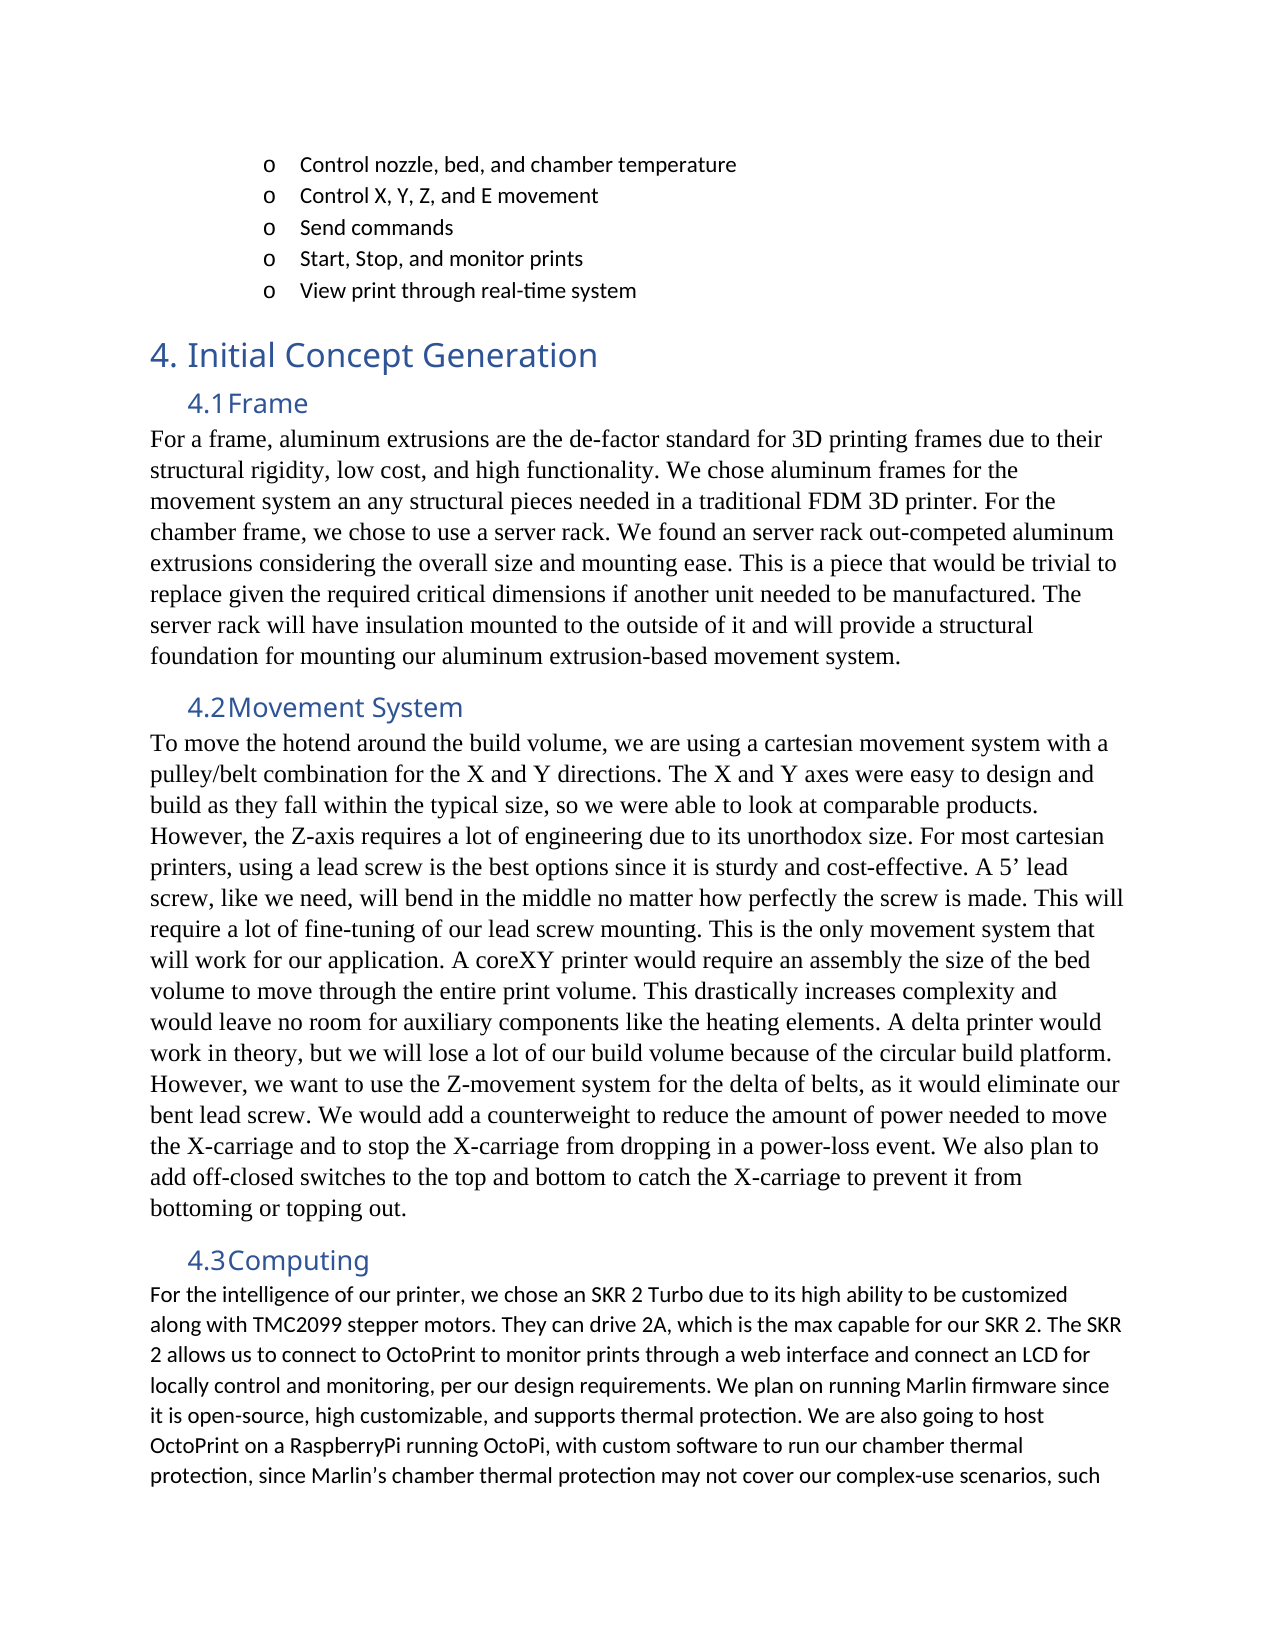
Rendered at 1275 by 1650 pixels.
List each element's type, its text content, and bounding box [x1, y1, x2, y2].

subtitle Computing [187, 1241, 1125, 1278]
subtitle Movement System [187, 689, 1125, 726]
list View print through real-time system [262, 276, 1125, 305]
text For a frame, aluminum extrusions are the de-factor standard for 3D printing frames due to their structural rigidity, low cost, and high functionality. We chose aluminum frames for the movement system an any structural pieces needed in a traditional FDM 3D printer. For the chamber frame, we chose to use a server rack. We found an server rack out-competed aluminum extrusions considering the overall size and mounting ease. This is a piece that would be trivial to replace given the required critical dimensions if another unit needed to be manufactured. The server rack will have insulation mounted to the outside of it and will provide a structural foundation for mounting our aluminum extrusion-based movement system. [150, 424, 1125, 670]
text To move the hotend around the build volume, we are using a cartesian movement system with a pulley/belt combination for the X and Y directions. The X and Y axes were easy to design and build as they fall within the typical size, so we were able to look at comparable products. However, the Z-axis requires a lot of engineering due to its unorthodox size. For most cartesian printers, using a lead screw is the best options since it is sturdy and cost-effective. A 5’ lead screw, like we need, will bend in the middle no matter how perfectly the screw is made. This will require a lot of fine-tuning of our lead screw mounting. This is the only movement system that will work for our application. A coreXY printer would require an assembly the size of the bed volume to move through the entire print volume. This drastically increases complexity and would leave no room for auxiliary components like the heating elements. A delta printer would work in theory, but we will lose a lot of our build volume because of the circular build platform. However, we want to use the Z-movement system for the delta of belts, as it would eliminate our bent lead screw. We would add a counterweight to reduce the amount of power needed to move the X-carriage and to stop the X-carriage from dropping in a power-loss event. We also plan to add off-closed switches to the top and bottom to catch the X-carriage to prevent it from bottoming or topping out. [150, 728, 1125, 1222]
list Control X, Y, Z, and E movement [262, 181, 1125, 211]
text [150, 1280, 1125, 1489]
subtitle Frame [187, 384, 1125, 421]
subtitle Initial Concept Generation [150, 332, 1125, 378]
list Send commands [262, 213, 1125, 242]
list Start, Stop, and monitor prints [262, 244, 1125, 273]
list Control nozzle, bed, and chamber temperature [262, 150, 1125, 179]
